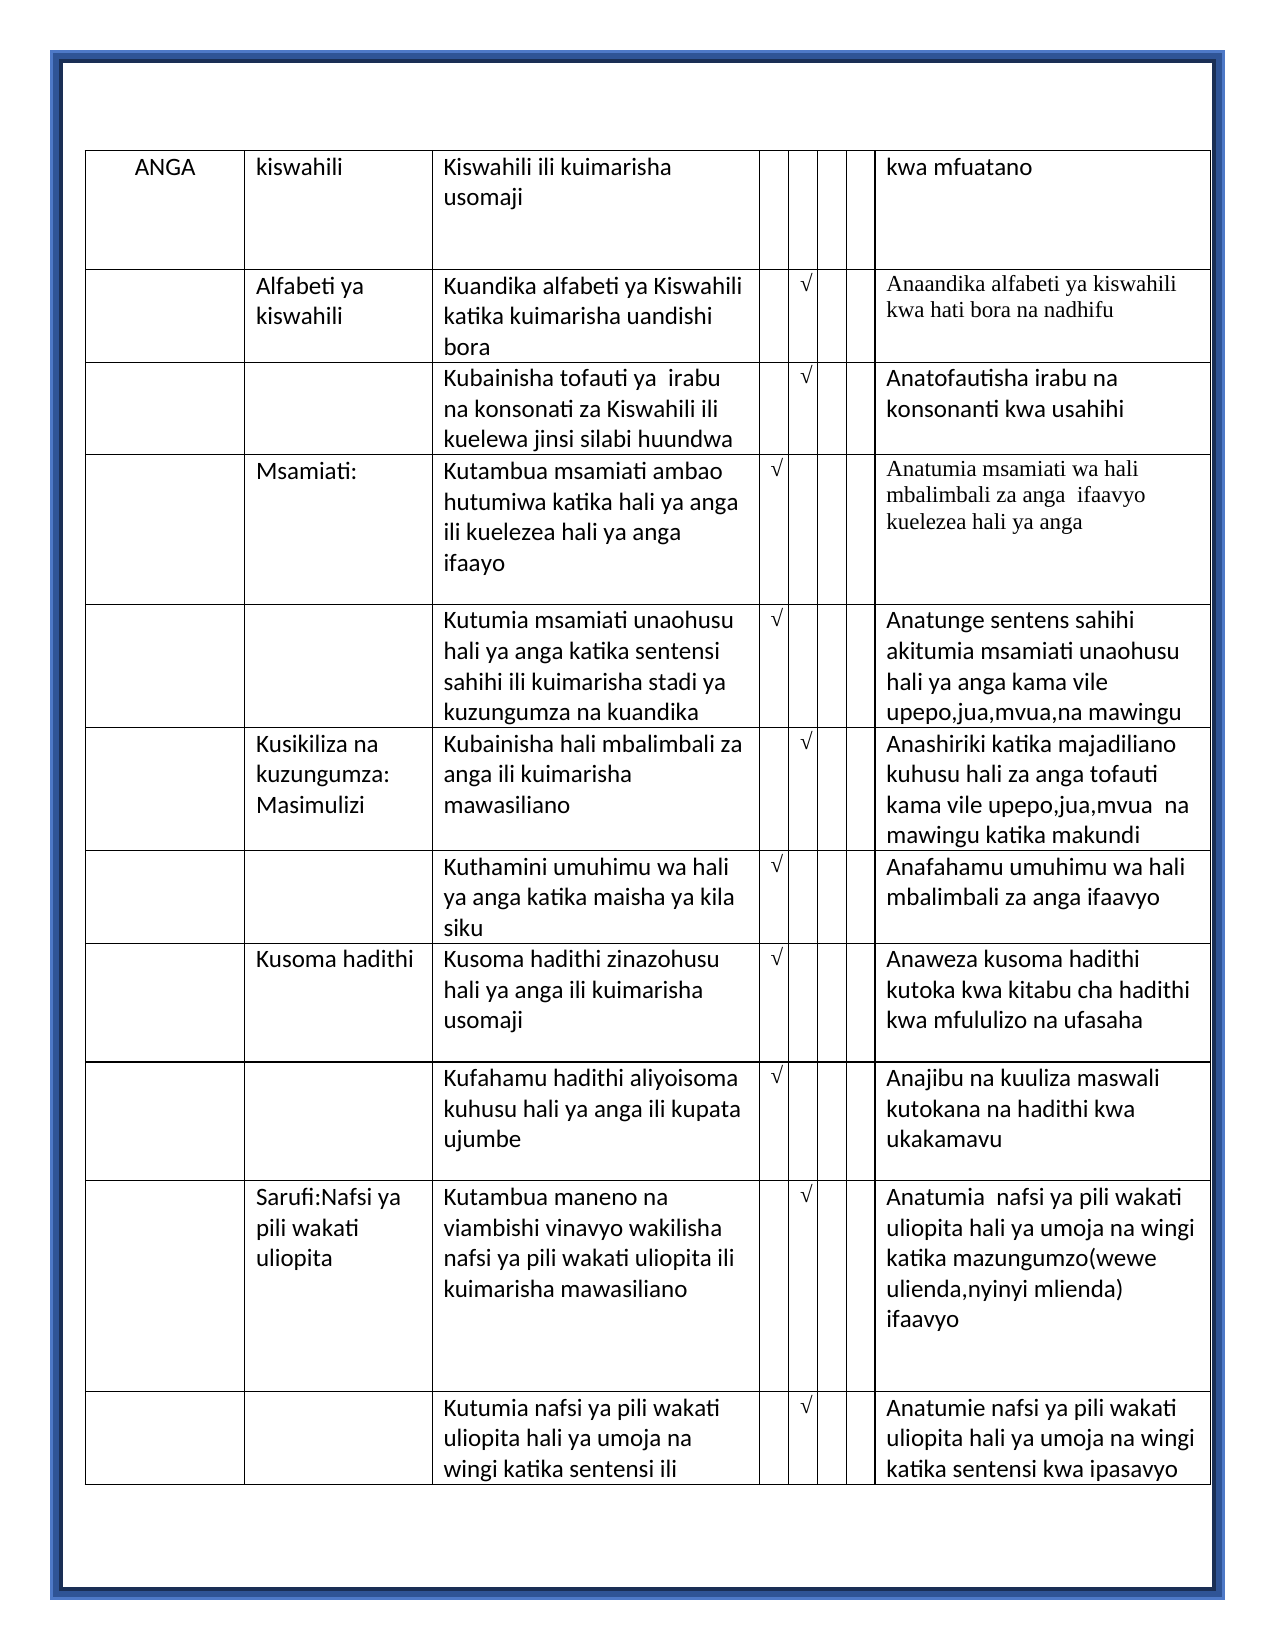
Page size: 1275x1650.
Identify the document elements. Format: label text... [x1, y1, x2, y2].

table_cell Kusoma hadithi [245, 944, 432, 1061]
table_cell [245, 1063, 432, 1180]
table_cell Anajibu na kuuliza maswali kutokana na hadithi kwa ukakamavu [876, 1063, 1210, 1180]
table_cell Kusoma hadithi zinazohusu hali ya anga ili kuimarisha usomaji [433, 944, 759, 1061]
table_cell Kutambua maneno na viambishi vinavyo wakilisha nafsi ya pili wakati uliopita ili kuimarisha mawasiliano [433, 1181, 759, 1391]
table_cell [86, 1392, 244, 1483]
table_cell Msamiati: [245, 455, 432, 604]
table_cell [818, 455, 846, 604]
table_cell Anafahamu umuhimu wa hali mbalimbali za anga ifaavyo [876, 851, 1210, 942]
table_cell [818, 151, 846, 269]
table_cell [789, 1063, 817, 1180]
table_cell Anatumia msamiati wa hali mbalimbali za anga ifaavyo kuelezea hali ya anga [876, 455, 1210, 604]
table_cell [818, 851, 846, 942]
table_cell [760, 1181, 788, 1391]
table_cell [818, 605, 846, 727]
table_cell Alfabeti ya kiswahili [245, 270, 432, 362]
table_cell [847, 944, 874, 1061]
table_cell √ [789, 363, 817, 454]
table_cell √ [789, 1181, 817, 1391]
table_cell [86, 1181, 244, 1391]
table_cell [86, 1063, 244, 1180]
table_cell Anashiriki katika majadiliano kuhusu hali za anga tofauti kama vile upepo,jua,mvua na mawingu katika makundi [876, 728, 1210, 850]
table_cell √ [789, 728, 817, 850]
table_cell [847, 151, 874, 269]
table_cell √ [789, 270, 817, 362]
table_cell [86, 363, 244, 454]
table_cell [86, 455, 244, 604]
table_cell [847, 455, 874, 604]
table_cell [245, 851, 432, 942]
table_cell [818, 1392, 846, 1483]
table_cell [760, 151, 788, 269]
table_cell Anaweza kusoma hadithi kutoka kwa kitabu cha hadithi kwa mfululizo na ufasaha [876, 944, 1210, 1061]
table_cell Kuthamini umuhimu wa hali ya anga katika maisha ya kila siku [433, 851, 759, 942]
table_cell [433, 151, 759, 269]
table_cell Kutambua msamiati ambao hutumiwa katika hali ya anga ili kuelezea hali ya anga ifaayo [433, 455, 759, 604]
table_cell Anatumia nafsi ya pili wakati uliopita hali ya umoja na wingi katika mazungumzo(wewe ulienda,nyinyi mlienda) ifaavyo [876, 1181, 1210, 1391]
table_cell [86, 270, 244, 362]
table_cell √ [760, 851, 788, 942]
table_cell [760, 1392, 788, 1483]
table_cell [818, 1063, 846, 1180]
table_cell [818, 270, 846, 362]
table_cell Kusikiliza na kuzungumza: Masimulizi [245, 728, 432, 850]
table_cell [847, 1063, 874, 1180]
table_cell [847, 851, 874, 942]
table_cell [433, 1392, 759, 1483]
table_cell Kuandika alfabeti ya Kiswahili katika kuimarisha uandishi bora [433, 270, 759, 362]
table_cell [876, 151, 1210, 269]
table_cell [86, 728, 244, 850]
table_cell Kufahamu hadithi aliyoisoma kuhusu hali ya anga ili kupata ujumbe [433, 1063, 759, 1180]
table_cell [818, 363, 846, 454]
table_cell [86, 851, 244, 942]
table_cell [86, 605, 244, 727]
table_cell Sarufi:Nafsi ya pili wakati uliopita [245, 1181, 432, 1391]
table_cell Kutumia msamiati unaohusu hali ya anga katika sentensi sahihi ili kuimarisha stadi ya kuzungumza na kuandika [433, 605, 759, 727]
table_cell Anatunge sentens sahihi akitumia msamiati unaohusu hali ya anga kama vile upepo,jua,mvua,na mawingu [876, 605, 1210, 727]
table_cell Anatofautisha irabu na konsonanti kwa usahihi [876, 363, 1210, 454]
table_cell [818, 1181, 846, 1391]
table_cell √ [760, 1063, 788, 1180]
table_cell [760, 363, 788, 454]
table_cell Kubainisha tofauti ya irabu na konsonati za Kiswahili ili kuelewa jinsi silabi huundwa [433, 363, 759, 454]
table_cell [847, 605, 874, 727]
table_cell √ [760, 944, 788, 1061]
table_cell [245, 605, 432, 727]
table_cell [818, 728, 846, 850]
table_cell [789, 455, 817, 604]
table_cell √ [789, 151, 817, 269]
table_cell [847, 363, 874, 454]
table_cell [818, 944, 846, 1061]
table_cell √ [789, 1392, 817, 1483]
table_cell [86, 944, 244, 1061]
table_cell [245, 1392, 432, 1483]
table_cell [847, 270, 874, 362]
table_cell [760, 270, 788, 362]
table_cell [789, 605, 817, 727]
table_cell [847, 728, 874, 850]
table_cell [245, 363, 432, 454]
table_cell [847, 1181, 874, 1391]
table_cell HALI YA ANGA [86, 151, 244, 269]
table_cell [760, 728, 788, 850]
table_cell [876, 1392, 1210, 1483]
table_cell √ [760, 605, 788, 727]
table_cell [789, 944, 817, 1061]
table_cell [789, 851, 817, 942]
table_cell √ [760, 455, 788, 604]
table_cell Anaandika alfabeti ya kiswahili kwa hati bora na nadhifu [876, 270, 1210, 362]
table_cell [847, 1392, 874, 1483]
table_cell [245, 151, 432, 269]
table_cell Kubainisha hali mbalimbali za anga ili kuimarisha mawasiliano [433, 728, 759, 850]
